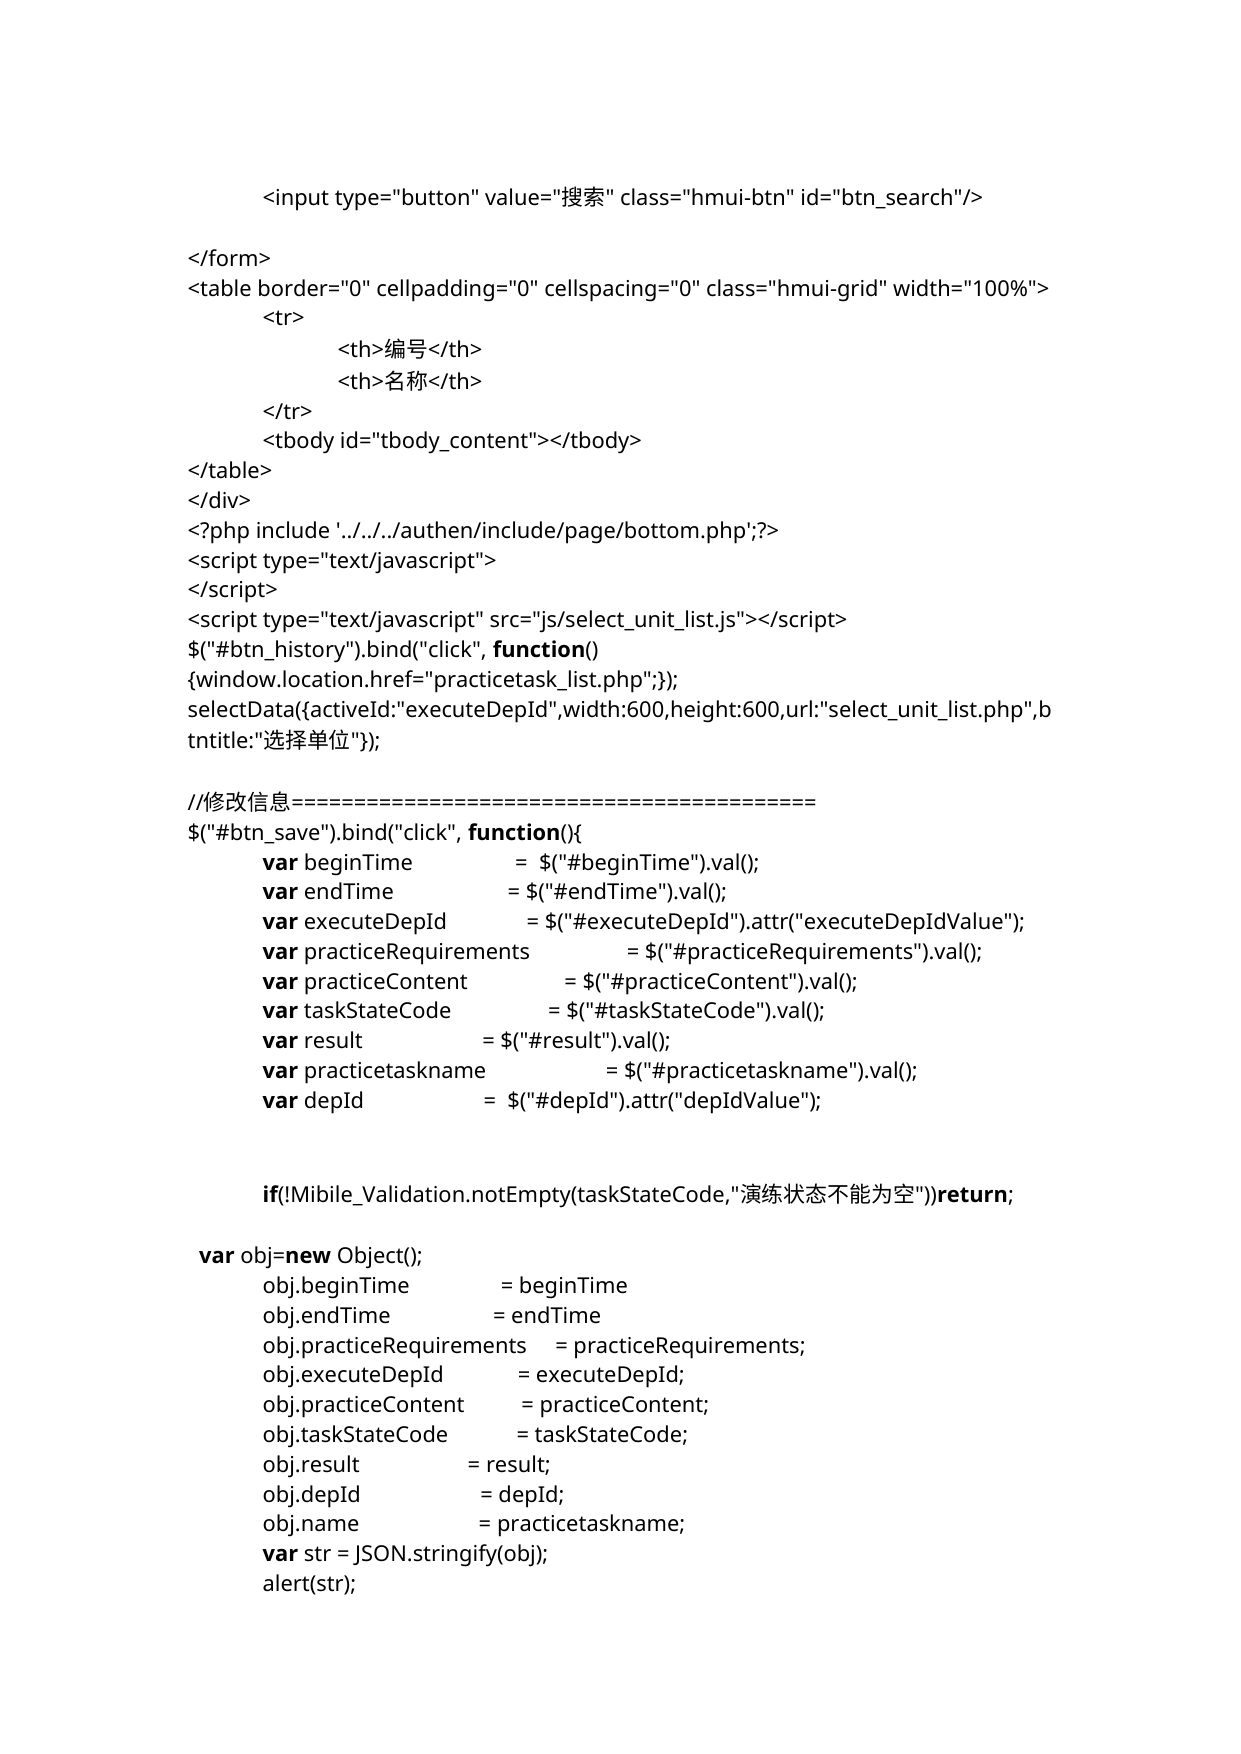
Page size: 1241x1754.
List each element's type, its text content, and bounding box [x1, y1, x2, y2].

text <th>编号</th> [187, 332, 1053, 364]
text var obj=new Object(); [187, 1240, 1053, 1270]
text var practicetaskname = $("#practicetaskname").val(); [187, 1055, 1053, 1085]
text obj.practiceRequirements = practiceRequirements; [187, 1329, 1053, 1359]
text alert(str); [187, 1568, 1053, 1598]
text var practiceContent = $("#practiceContent").val(); [187, 966, 1053, 996]
text <tbody id="tbody_content"></tbody> [187, 426, 1053, 455]
text obj.result = result; [187, 1449, 1053, 1478]
text obj.practiceContent = practiceContent; [187, 1389, 1053, 1419]
text var endTime = $("#endTime").val(); [187, 876, 1053, 906]
text var beginTime = $("#beginTime").val(); [187, 847, 1053, 876]
text var result = $("#result").val(); [187, 1025, 1053, 1055]
text </script> [187, 574, 1053, 604]
text var depId = $("#depId").attr("depIdValue"); [187, 1085, 1053, 1115]
text <th>名称</th> [187, 364, 1053, 396]
text if(!Mibile_Validation.notEmpty(taskStateCode,"演练状态不能为空"))return; [187, 1177, 1053, 1209]
text selectData({activeId:"executeDepId",width:600,height:600,url:"select_unit_list.php",btntitle:"选择单位"}); [187, 694, 1053, 755]
text obj.taskStateCode = taskStateCode; [187, 1419, 1053, 1449]
text obj.name = practicetaskname; [187, 1508, 1053, 1538]
text <?php include '../../../authen/include/page/bottom.php';?> [187, 515, 1053, 545]
text obj.executeDepId = executeDepId; [187, 1359, 1053, 1389]
text obj.beginTime = beginTime [187, 1270, 1053, 1300]
text var taskStateCode = $("#taskStateCode").val(); [187, 996, 1053, 1025]
text var executeDepId = $("#executeDepId").attr("executeDepIdValue"); [187, 906, 1053, 936]
text <table border="0" cellpadding="0" cellspacing="0" class="hmui-grid" width="100%"> [187, 273, 1053, 302]
text //修改信息========================================== [187, 785, 1053, 817]
text $("#btn_save").bind("click", function(){ [187, 817, 1053, 847]
text </table> [187, 455, 1053, 485]
text var practiceRequirements = $("#practiceRequirements").val(); [187, 936, 1053, 966]
text $("#btn_history").bind("click", function(){window.location.href="practicetask_list.php";}); [187, 634, 1053, 694]
text <script type="text/javascript" src="js/select_unit_list.js"></script> [187, 604, 1053, 634]
text <tr> [187, 302, 1053, 332]
text obj.endTime = endTime [187, 1300, 1053, 1329]
text </div> [187, 485, 1053, 515]
text <input type="button" value="搜索" class="hmui-btn" id="btn_search"/> [187, 180, 1053, 212]
text obj.depId = depId; [187, 1478, 1053, 1508]
text var str = JSON.stringify(obj); [187, 1538, 1053, 1568]
text </tr> [187, 396, 1053, 426]
text <script type="text/javascript"> [187, 545, 1053, 574]
text </form> [187, 243, 1053, 273]
